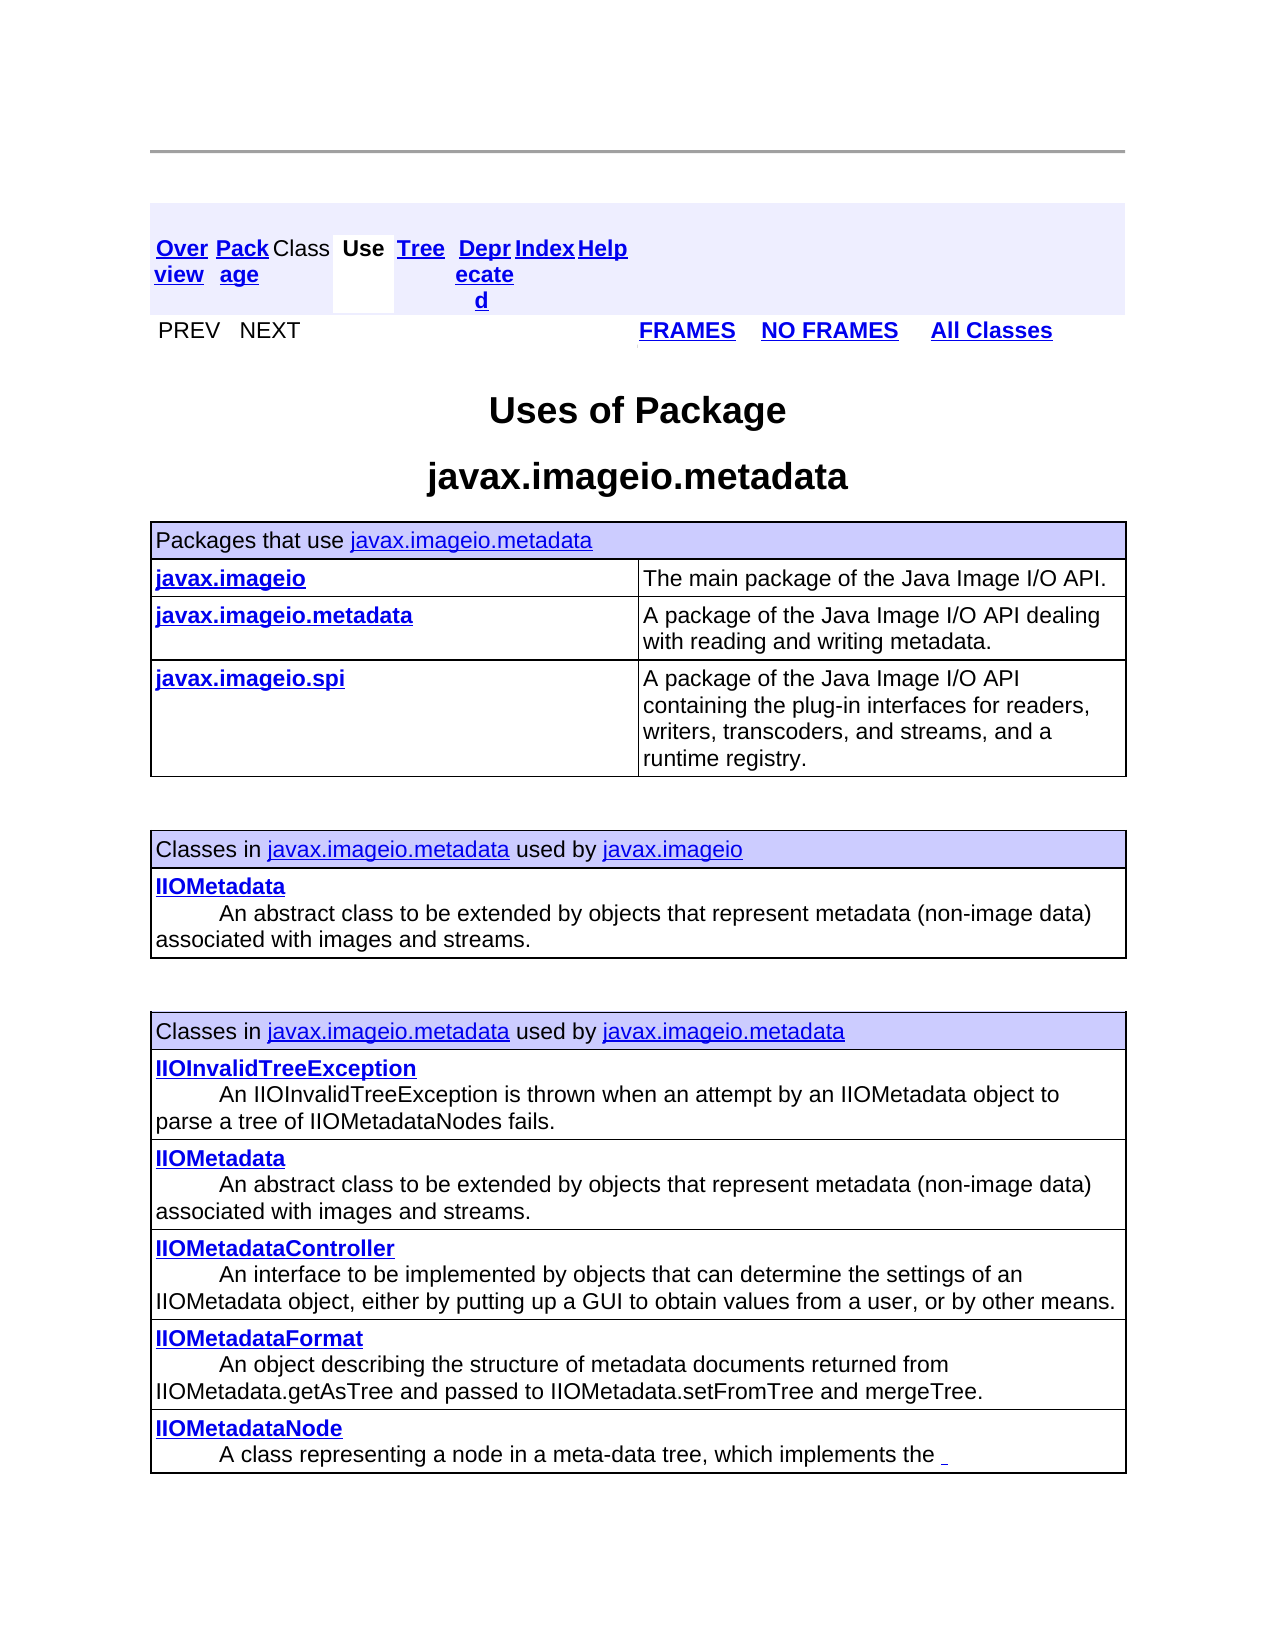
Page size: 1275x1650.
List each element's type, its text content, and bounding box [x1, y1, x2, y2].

table_cell IIOMetadata An abstract class to be extended by objects that represent metadata (non-image data) associated with images and streams. [152, 1140, 1125, 1229]
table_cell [152, 1410, 1125, 1472]
table_cell IIOMetadata An abstract class to be extended by objects that represent metadata (non-image data) associated with images and streams. [152, 869, 1125, 957]
table_cell A package of the Java Image I/O API containing the plug-in interfaces for readers, writers, transcoders, and streams, and a runtime registry. [639, 661, 1125, 776]
table_header [150, 203, 1125, 315]
table_cell javax.imageio [152, 560, 638, 596]
table_cell javax.imageio.spi [152, 661, 638, 776]
text Uses of Package [150, 388, 1125, 431]
table_cell The main package of the Java Image I/O API. [639, 560, 1125, 596]
text javax.imageio.metadata [150, 454, 1125, 497]
table_cell A package of the Java Image I/O API dealing with reading and writing metadata. [639, 597, 1125, 659]
table_header Packages that use javax.imageio.metadata [152, 523, 1125, 558]
table_header Classes in javax.imageio.metadata used by javax.imageio.metadata [152, 1013, 1125, 1049]
table_cell FRAMES NO FRAMES All Classes [638, 315, 1125, 345]
table_header Classes in javax.imageio.metadata used by javax.imageio [152, 831, 1125, 867]
table_cell IIOInvalidTreeException An IIOInvalidTreeException is thrown when an attempt by an IIOMetadata object to parse a tree of IIOMetadataNodes fails. [152, 1050, 1125, 1139]
table_cell javax.imageio.metadata [152, 597, 638, 659]
table_cell PREV NEXT [150, 315, 637, 345]
table_cell IIOMetadataController An interface to be implemented by objects that can determine the settings of an IIOMetadata object, either by putting up a GUI to obtain values from a user, or by other means. [152, 1230, 1125, 1319]
